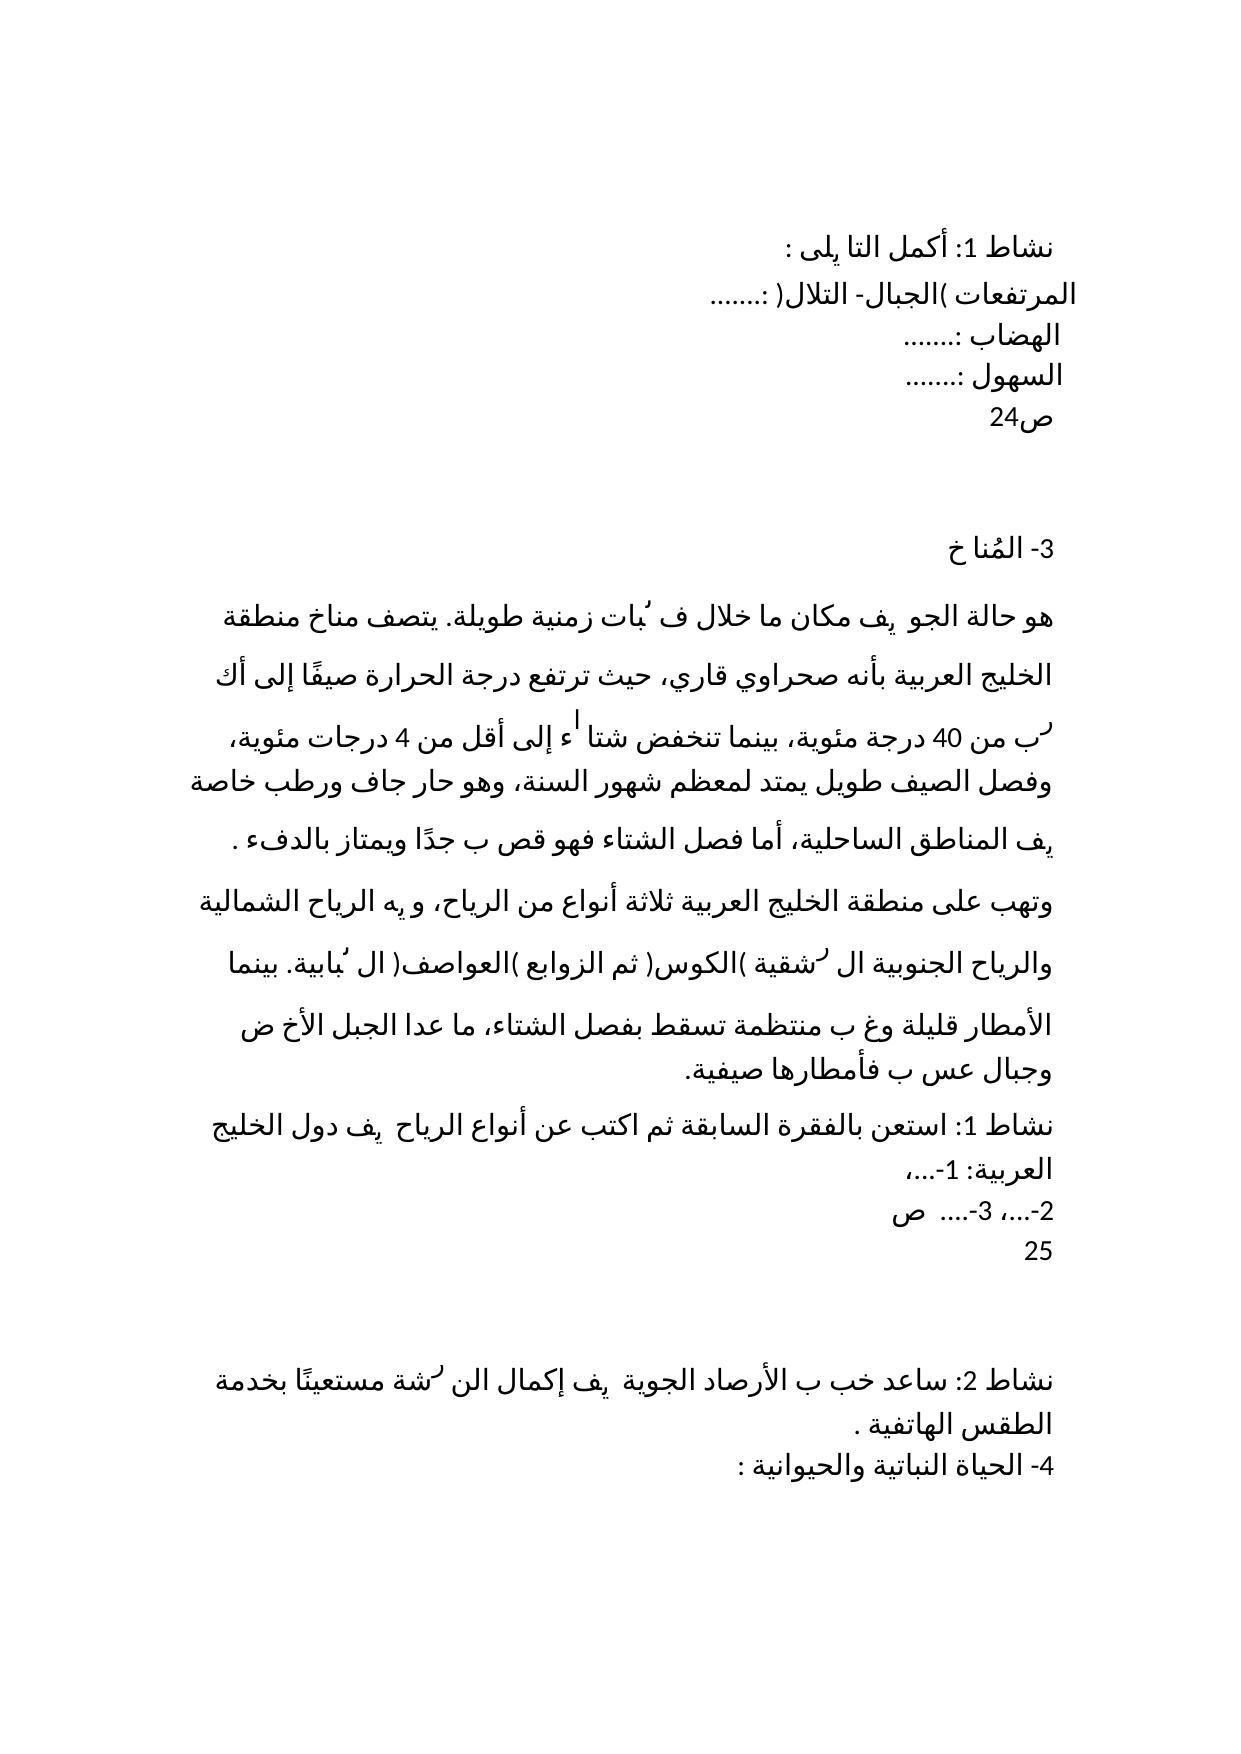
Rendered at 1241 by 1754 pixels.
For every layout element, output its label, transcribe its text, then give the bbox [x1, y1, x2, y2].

text المرتفعات )الجبال- التلال( :....... [187, 276, 1104, 312]
text 2-...، 3-.... ص25 [862, 1192, 1054, 1268]
text نشاط 2: ساعد خب ب الأرصاد الجوية يف إكمال الن رشة مستعينًا بخدمة الطقس الهاتفية . [187, 1347, 1054, 1442]
text نشاط 1: استعن بالفقرة السابقة ثم اكتب عن أنواع الرياح يف دول الخليج العربية: 1-...، [187, 1092, 1054, 1187]
text الهضاب :....... [187, 317, 1104, 352]
text 4- الحياة النباتية والحيوانية : [187, 1447, 1054, 1483]
text نشاط 1: أكمل التا يلى : [187, 214, 1054, 268]
text هو حالة الجو يف مكان ما خلال ف ىبات زمنية طويلة. يتصف مناخ منطقة الخليج العربية بأنه صحراوي قاري، حيث ترتفع درجة الحرارة صيفًا إلى أك رب من 40 درجة مئوية، بينما تنخفض شتا اء إلى أقل من 4 درجات مئوية، وفصل الصيف طويل يمتد لمعظم شهور السنة، وهو حار جاف ورطب خاصة يف المناطق الساحلية، أما فصل الشتاء فهو قص ب جدًا ويمتاز بالدفء . [187, 583, 1054, 861]
text السهول :....... [187, 357, 1104, 393]
text ص24 [187, 398, 1054, 434]
text وتهب على منطقة الخليج العربية ثلاثة أنواع من الرياح، و يه الرياح الشمالية والرياح الجنوبية ال رشقية )الكوس( ثم الزوابع )العواصف( ال ىبابية. بينما الأمطار قليلة وغ ب منتظمة تسقط بفصل الشتاء، ما عدا الجبل الأخ ض وجبال عس ب فأمطارها صيفية. [187, 868, 1054, 1087]
text 3- المُنا خ [187, 530, 1054, 565]
